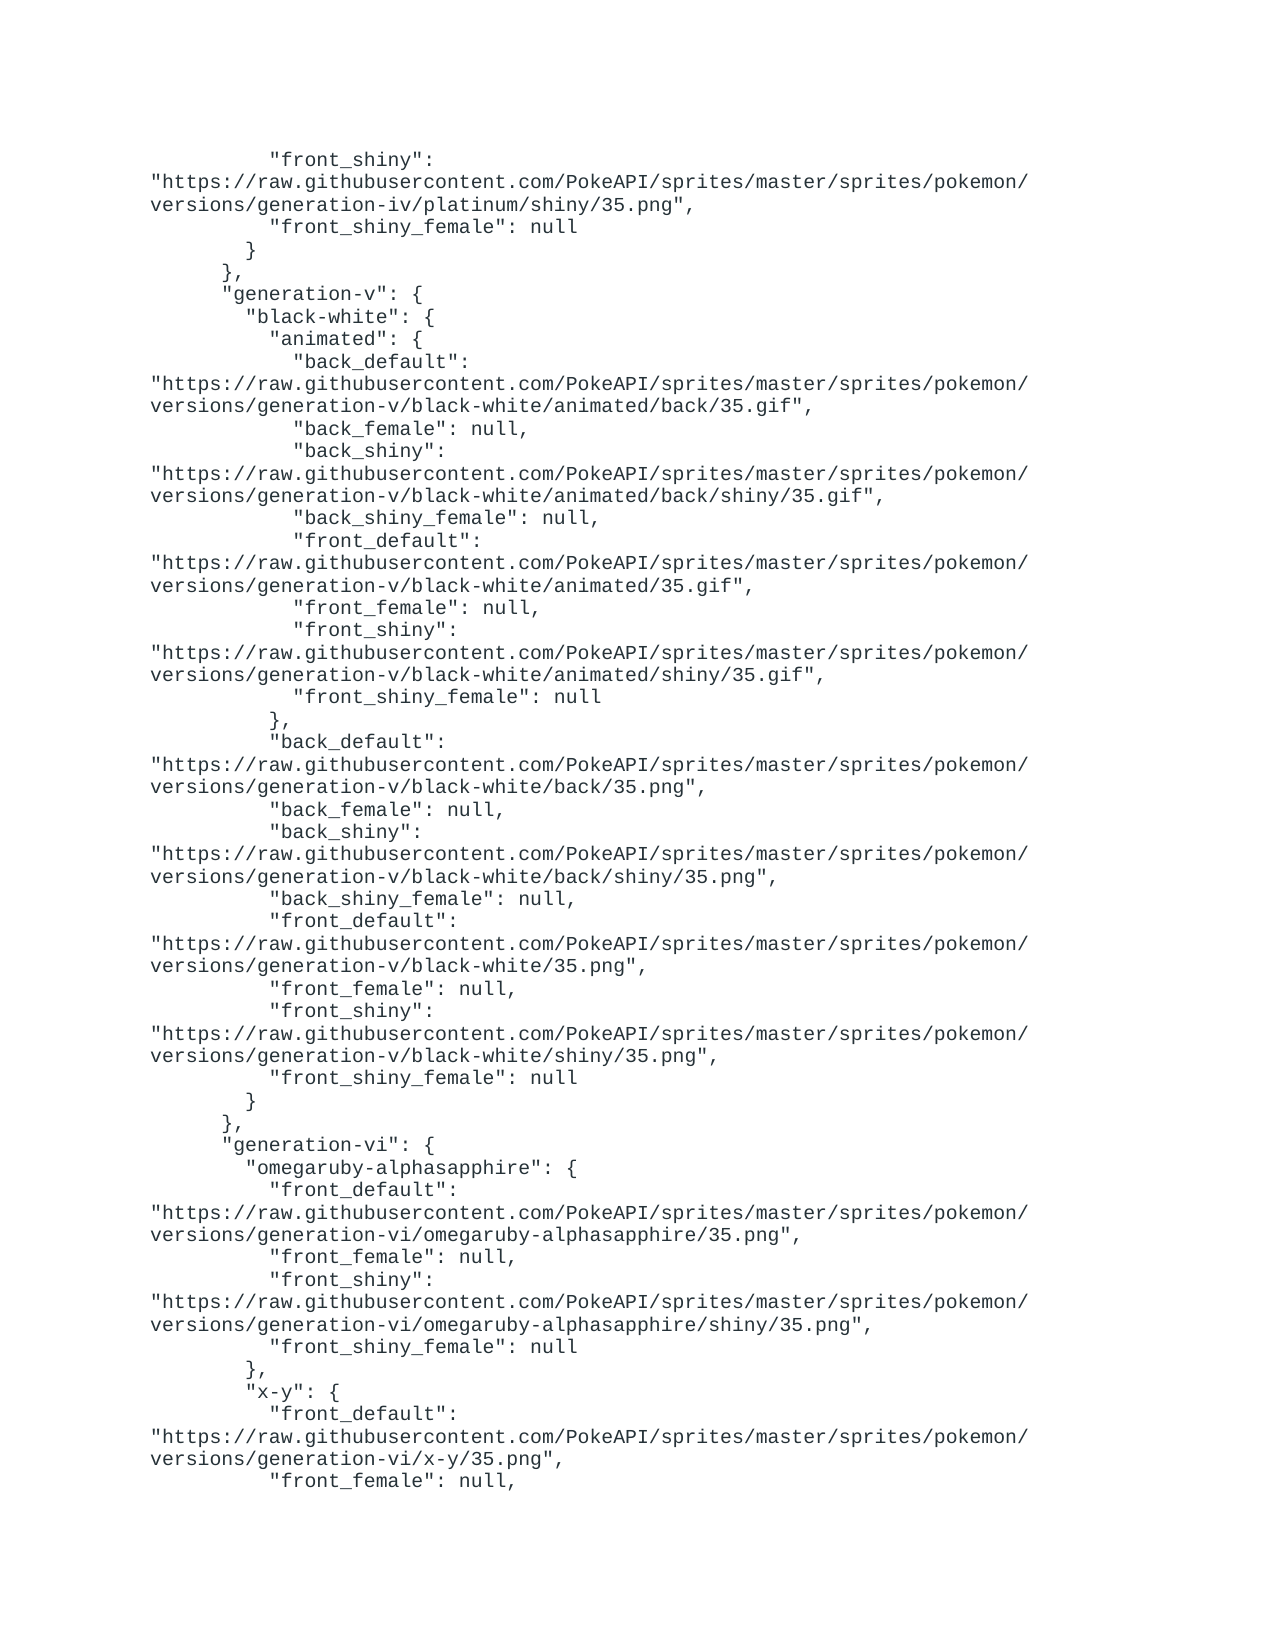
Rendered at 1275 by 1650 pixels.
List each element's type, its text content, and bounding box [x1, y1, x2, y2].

text }, [150, 1113, 1125, 1135]
text "front_shiny_female": null [150, 1068, 1125, 1091]
text "front_default": "https://raw.githubusercontent.com/PokeAPI/sprites/master/sprites/pokemon/versions/generation-vi/x-y/35.png", [150, 1404, 1125, 1471]
text "front_shiny_female": null [150, 687, 1125, 710]
text "front_shiny": "https://raw.githubusercontent.com/PokeAPI/sprites/master/sprites/pokemon/versions/generation-vi/omegaruby-alphasapphire/shiny/35.png", [150, 1270, 1125, 1337]
text "generation-vi": { [150, 1135, 1125, 1158]
text "front_female": null, [150, 598, 1125, 620]
text "back_shiny": "https://raw.githubusercontent.com/PokeAPI/sprites/master/sprites/pokemon/versions/generation-v/black-white/animated/back/shiny/35.gif", [150, 441, 1125, 508]
text "front_shiny_female": null [150, 1337, 1125, 1359]
text }, [150, 1359, 1125, 1382]
text "front_female": null, [150, 1247, 1125, 1270]
text "back_shiny": "https://raw.githubusercontent.com/PokeAPI/sprites/master/sprites/pokemon/versions/generation-v/black-white/back/shiny/35.png", [150, 822, 1125, 889]
text "front_default": "https://raw.githubusercontent.com/PokeAPI/sprites/master/sprites/pokemon/versions/generation-vi/omegaruby-alphasapphire/35.png", [150, 1180, 1125, 1247]
text "front_shiny": "https://raw.githubusercontent.com/PokeAPI/sprites/master/sprites/pokemon/versions/generation-v/black-white/animated/shiny/35.gif", [150, 620, 1125, 687]
text "black-white": { [150, 307, 1125, 329]
text "front_shiny_female": null [150, 217, 1125, 239]
text "animated": { [150, 329, 1125, 352]
text } [150, 239, 1125, 262]
text }, [150, 710, 1125, 732]
text "back_default": "https://raw.githubusercontent.com/PokeAPI/sprites/master/sprites/pokemon/versions/generation-v/black-white/animated/back/35.gif", [150, 352, 1125, 419]
text } [150, 1091, 1125, 1113]
text "back_female": null, [150, 419, 1125, 441]
text "front_female": null, [150, 979, 1125, 1001]
text "back_shiny_female": null, [150, 508, 1125, 531]
text "omegaruby-alphasapphire": { [150, 1158, 1125, 1180]
text "front_default": "https://raw.githubusercontent.com/PokeAPI/sprites/master/sprites/pokemon/versions/generation-v/black-white/35.png", [150, 911, 1125, 979]
text "x-y": { [150, 1382, 1125, 1404]
text "generation-v": { [150, 284, 1125, 307]
text "front_shiny": "https://raw.githubusercontent.com/PokeAPI/sprites/master/sprites/pokemon/versions/generation-v/black-white/shiny/35.png", [150, 1001, 1125, 1068]
text "front_female": null, [150, 1471, 1125, 1494]
text "front_default": "https://raw.githubusercontent.com/PokeAPI/sprites/master/sprites/pokemon/versions/generation-v/black-white/animated/35.gif", [150, 531, 1125, 598]
text "back_female": null, [150, 799, 1125, 822]
text "back_shiny_female": null, [150, 889, 1125, 911]
text "back_default": "https://raw.githubusercontent.com/PokeAPI/sprites/master/sprites/pokemon/versions/generation-v/black-white/back/35.png", [150, 732, 1125, 799]
text "front_shiny": "https://raw.githubusercontent.com/PokeAPI/sprites/master/sprites/pokemon/versions/generation-iv/platinum/shiny/35.png", [150, 150, 1125, 217]
text }, [150, 262, 1125, 284]
